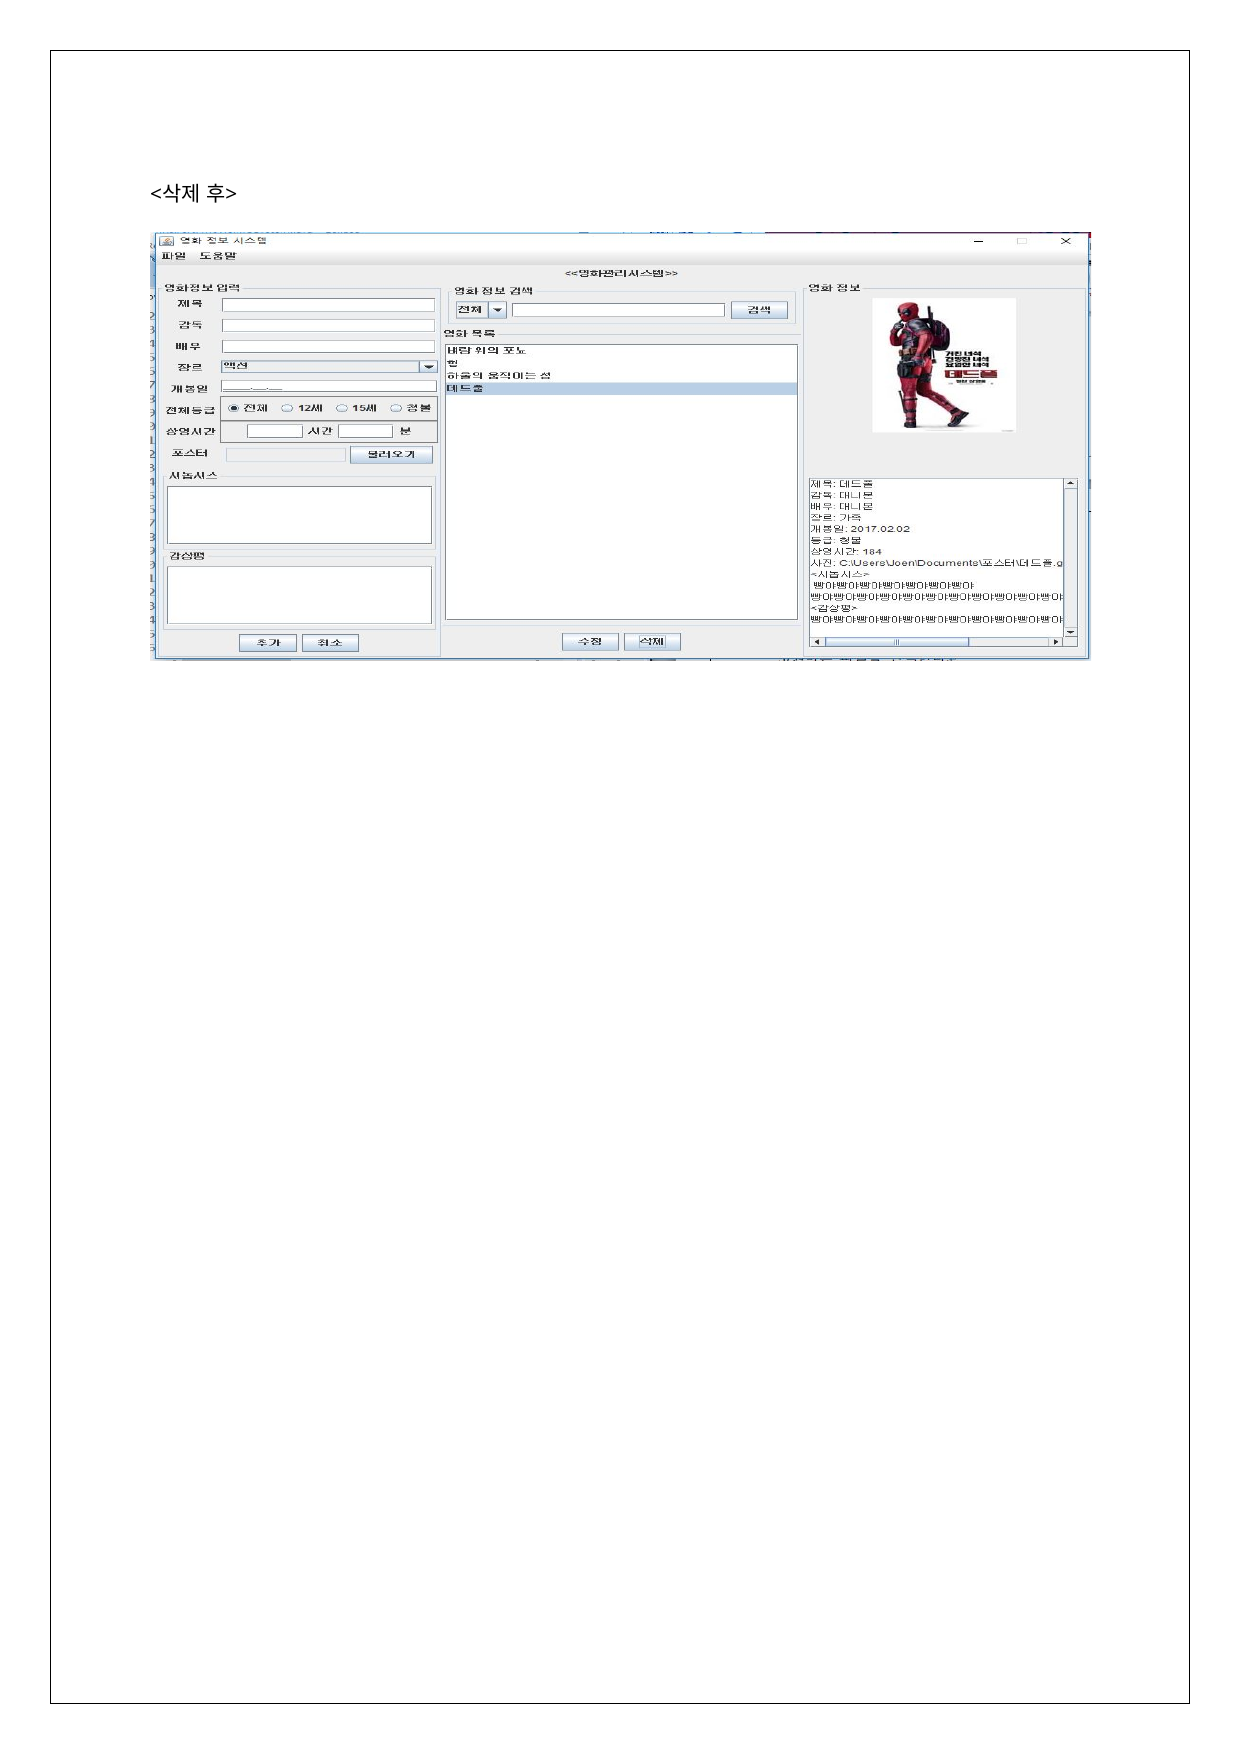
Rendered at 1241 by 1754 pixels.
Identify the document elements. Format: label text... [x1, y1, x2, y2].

text <삭제 후> [150, 177, 1090, 207]
picture [150, 232, 1092, 661]
